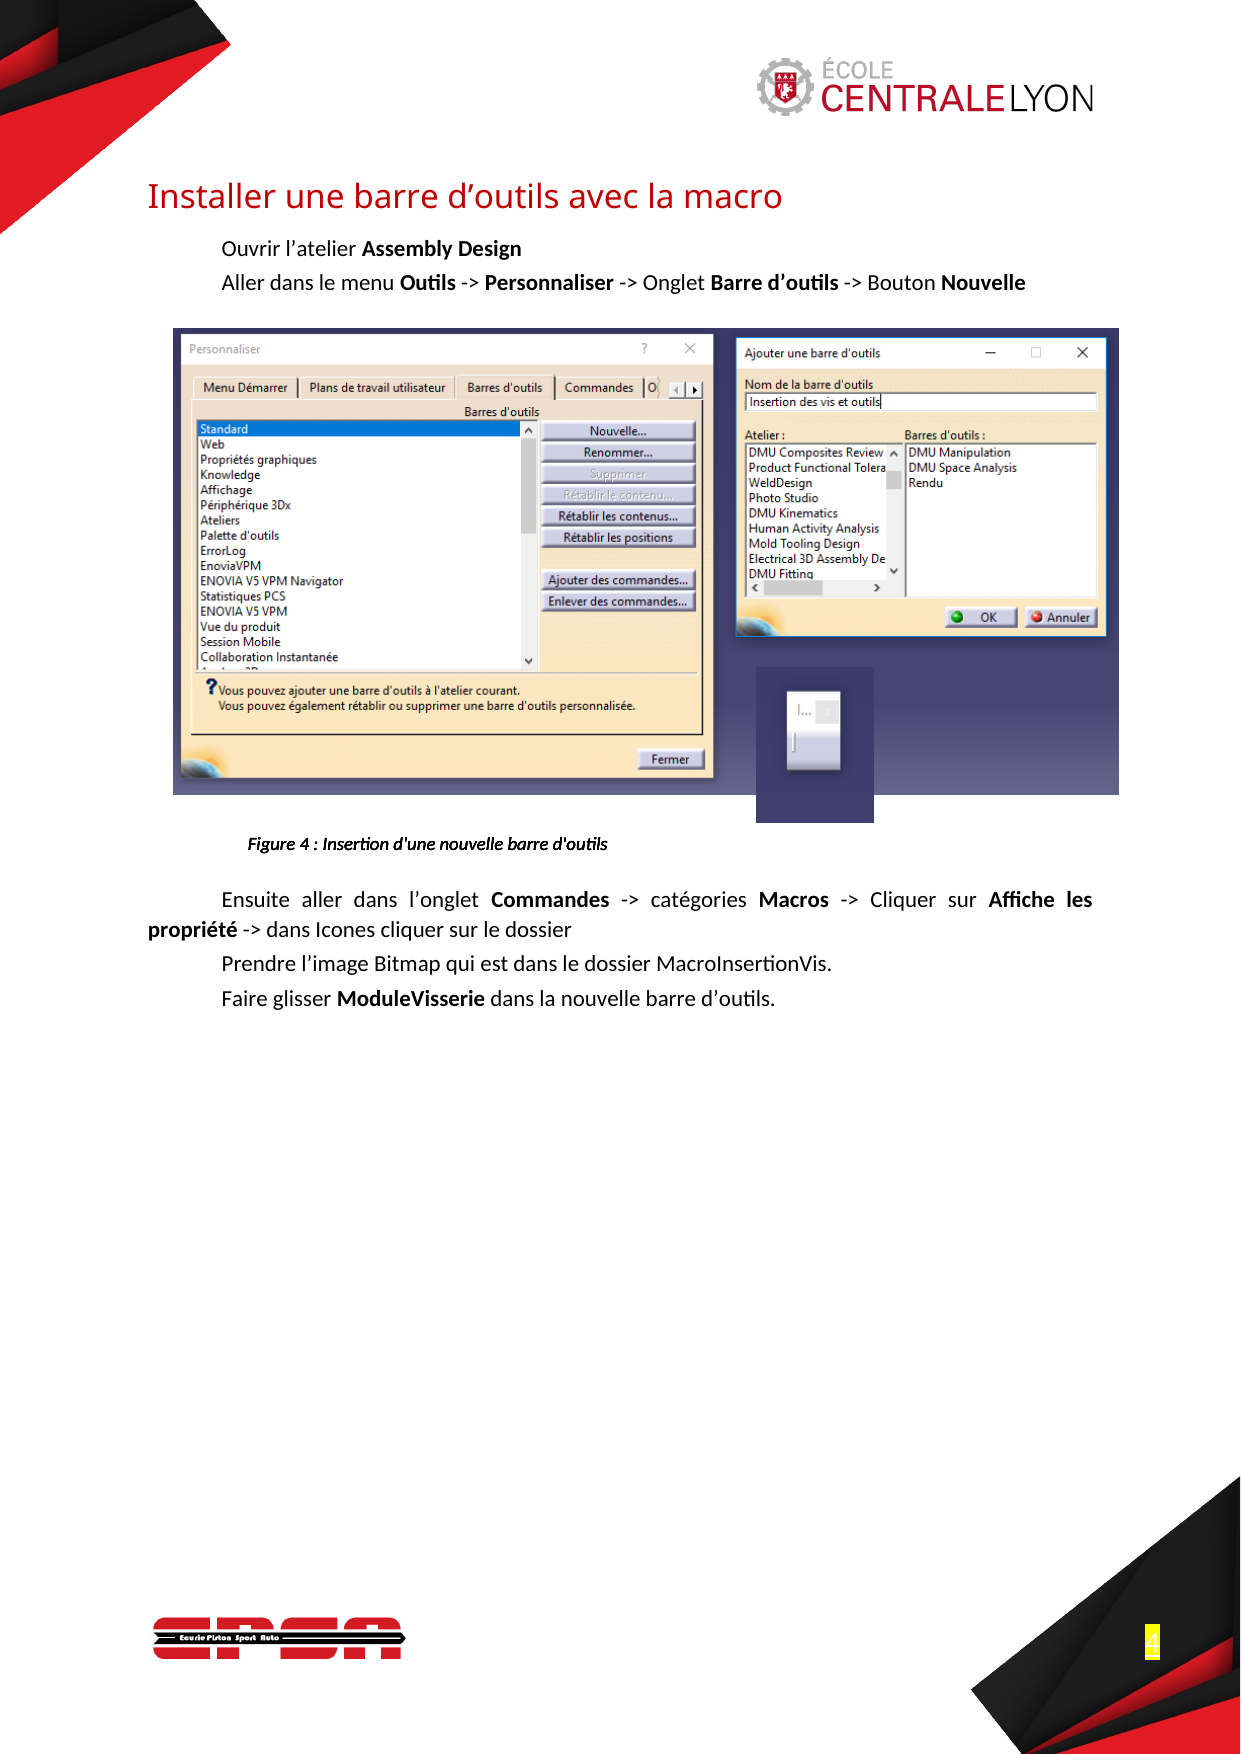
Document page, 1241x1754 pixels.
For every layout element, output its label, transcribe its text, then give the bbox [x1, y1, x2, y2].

subtitle Installer une barre d’outils avec la macro [148, 173, 1093, 218]
text Prendre l’image Bitmap qui est dans le dossier MacroInsertionVis. [148, 949, 1093, 977]
text Ouvrir l’atelier Assembly Design [148, 234, 1093, 262]
text Faire glisser ModuleVisserie dans la nouvelle barre d’outils. [148, 984, 1093, 1012]
picture [173, 328, 1119, 823]
picture [147, 1617, 406, 1659]
picture [757, 57, 1093, 116]
picture [971, 1476, 1241, 1754]
picture [0, 0, 230, 234]
text Aller dans le menu Outils -> Personnaliser -> Onglet Barre d’outils -> Bouton Nouvelle [148, 268, 1093, 296]
